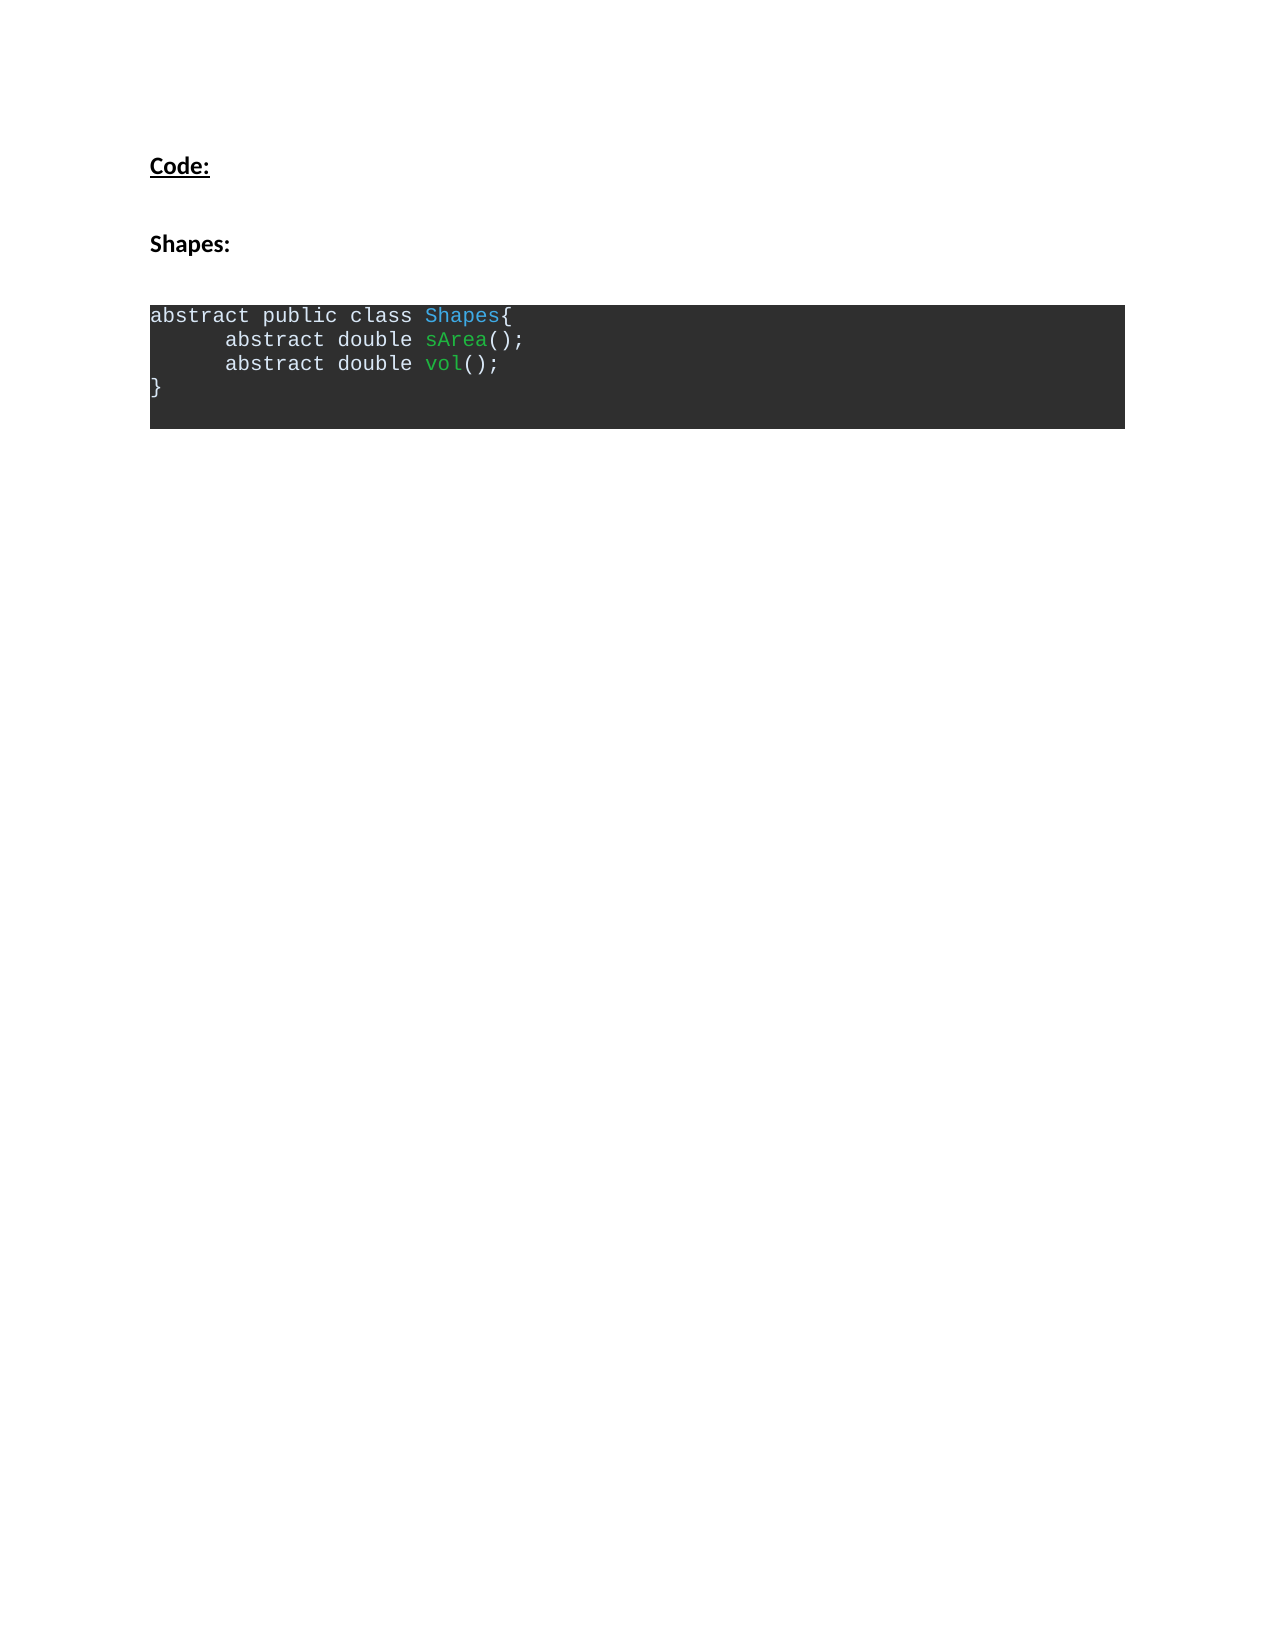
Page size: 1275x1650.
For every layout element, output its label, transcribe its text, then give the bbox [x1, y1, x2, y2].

text abstract double vol(); [150, 353, 1125, 376]
text abstract double sArea(); [150, 329, 1125, 353]
text abstract public class Shapes{ [150, 305, 1125, 329]
text } [150, 376, 1125, 400]
text Code: [150, 150, 1125, 181]
text Shapes: [150, 228, 1125, 258]
